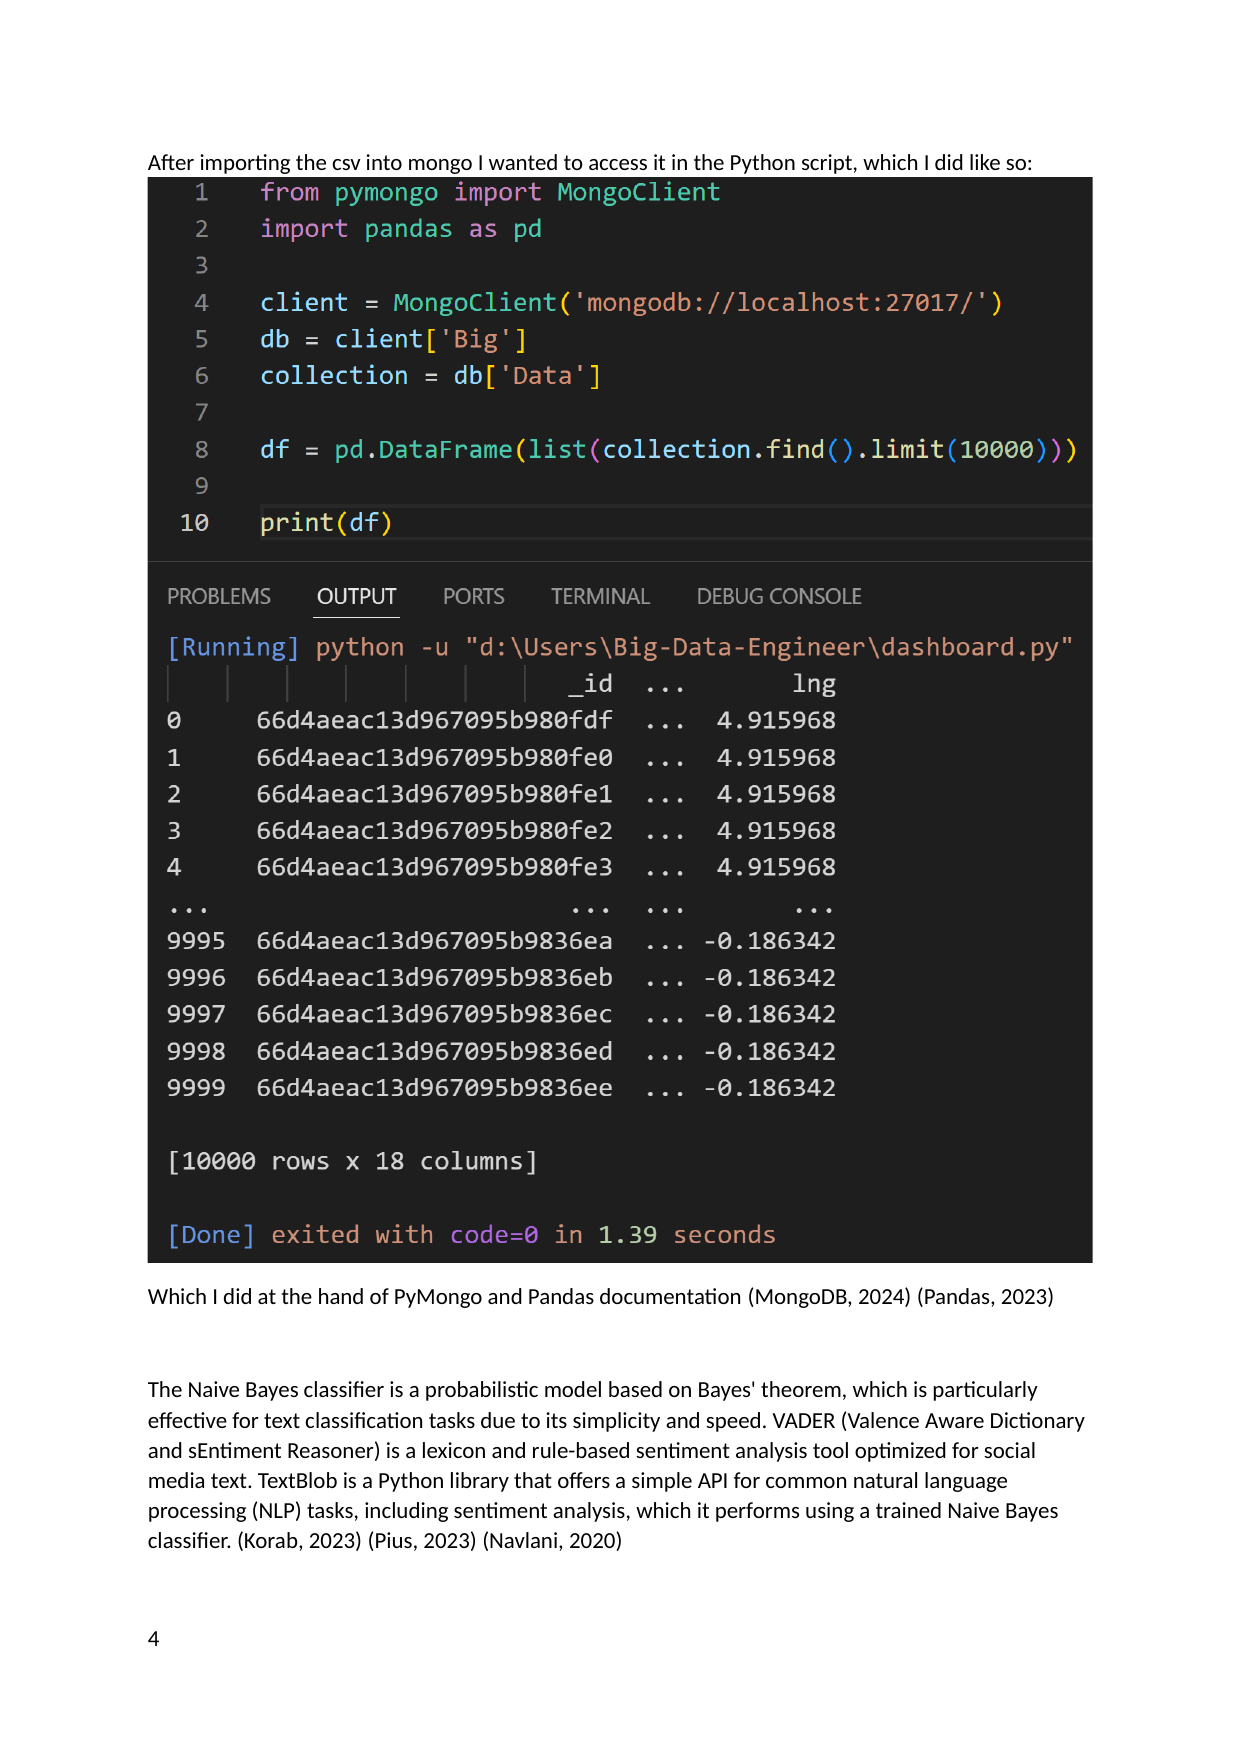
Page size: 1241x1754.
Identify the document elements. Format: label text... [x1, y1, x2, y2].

text The Naive Bayes classifier is a probabilistic model based on Bayes' theorem, which is particularly effective for text classification tasks due to its simplicity and speed. VADER (Valence Aware Dictionary and sEntiment Reasoner) is a lexicon and rule-based sentiment analysis tool optimized for social media text. TextBlob is a Python library that offers a simple API for common natural language processing (NLP) tasks, including sentiment analysis, which it performs using a trained Naive Bayes classifier. [148, 1376, 1093, 1554]
text After importing the csv into mongo I wanted to access it in the Python script, which I did like so: [148, 148, 1093, 177]
picture [147, 177, 1093, 1263]
text Which I did at the hand of PyMongo and Pandas documentation [148, 1282, 1093, 1310]
